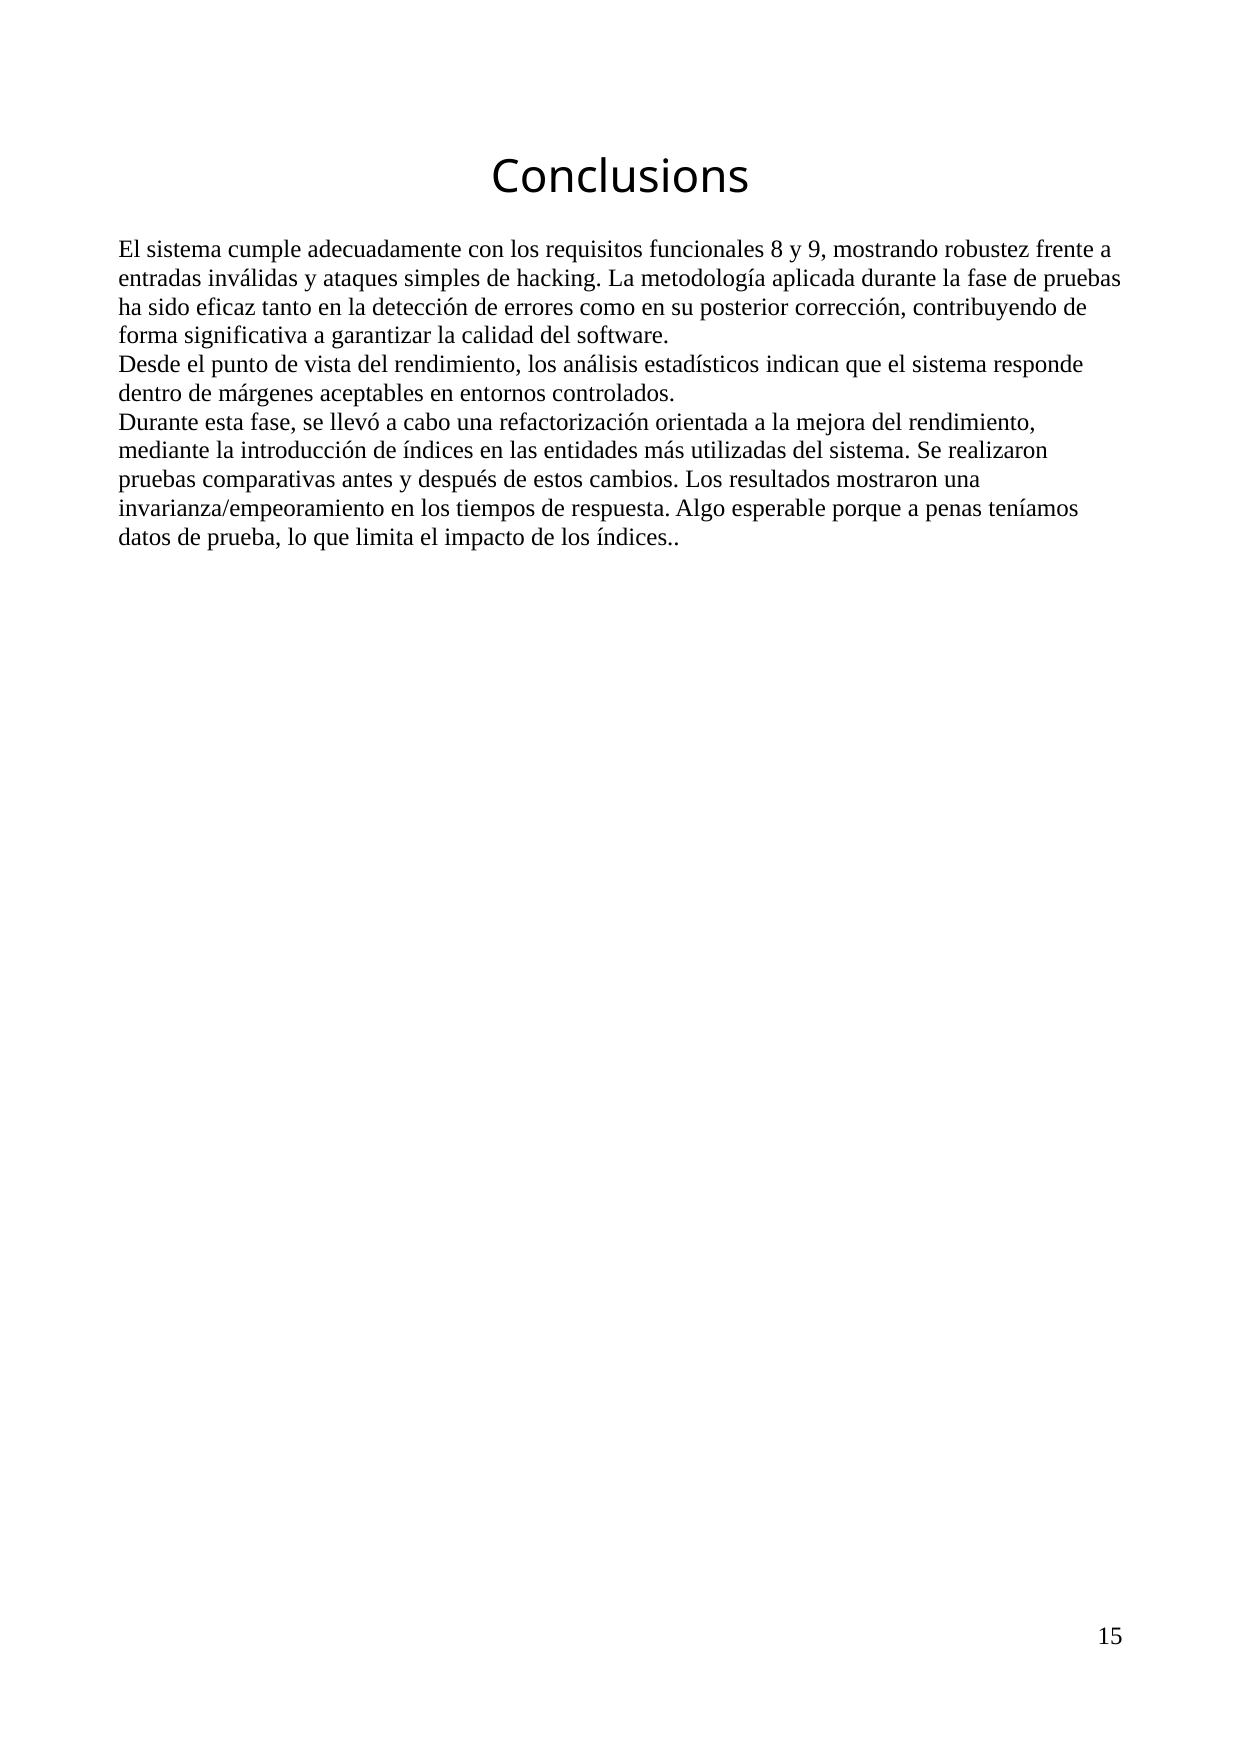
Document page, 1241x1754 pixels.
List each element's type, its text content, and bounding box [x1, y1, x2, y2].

text Conclusions [118, 143, 1122, 206]
text Desde el punto de vista del rendimiento, los análisis estadísticos indican que el sistema responde dentro de márgenes aceptables en entornos controlados. [118, 349, 1122, 407]
text Durante esta fase, se llevó a cabo una refactorización orientada a la mejora del rendimiento, mediante la introducción de índices en las entidades más utilizadas del sistema. Se realizaron pruebas comparativas antes y después de estos cambios. Los resultados mostraron una invarianza/empeoramiento en los tiempos de respuesta. Algo esperable porque a penas teníamos datos de prueba, lo que limita el impacto de los índices.. [118, 407, 1122, 551]
text El sistema cumple adecuadamente con los requisitos funcionales 8 y 9, mostrando robustez frente a entradas inválidas y ataques simples de hacking. La metodología aplicada durante la fase de pruebas ha sido eficaz tanto en la detección de errores como en su posterior corrección, contribuyendo de forma significativa a garantizar la calidad del software. [118, 234, 1122, 349]
